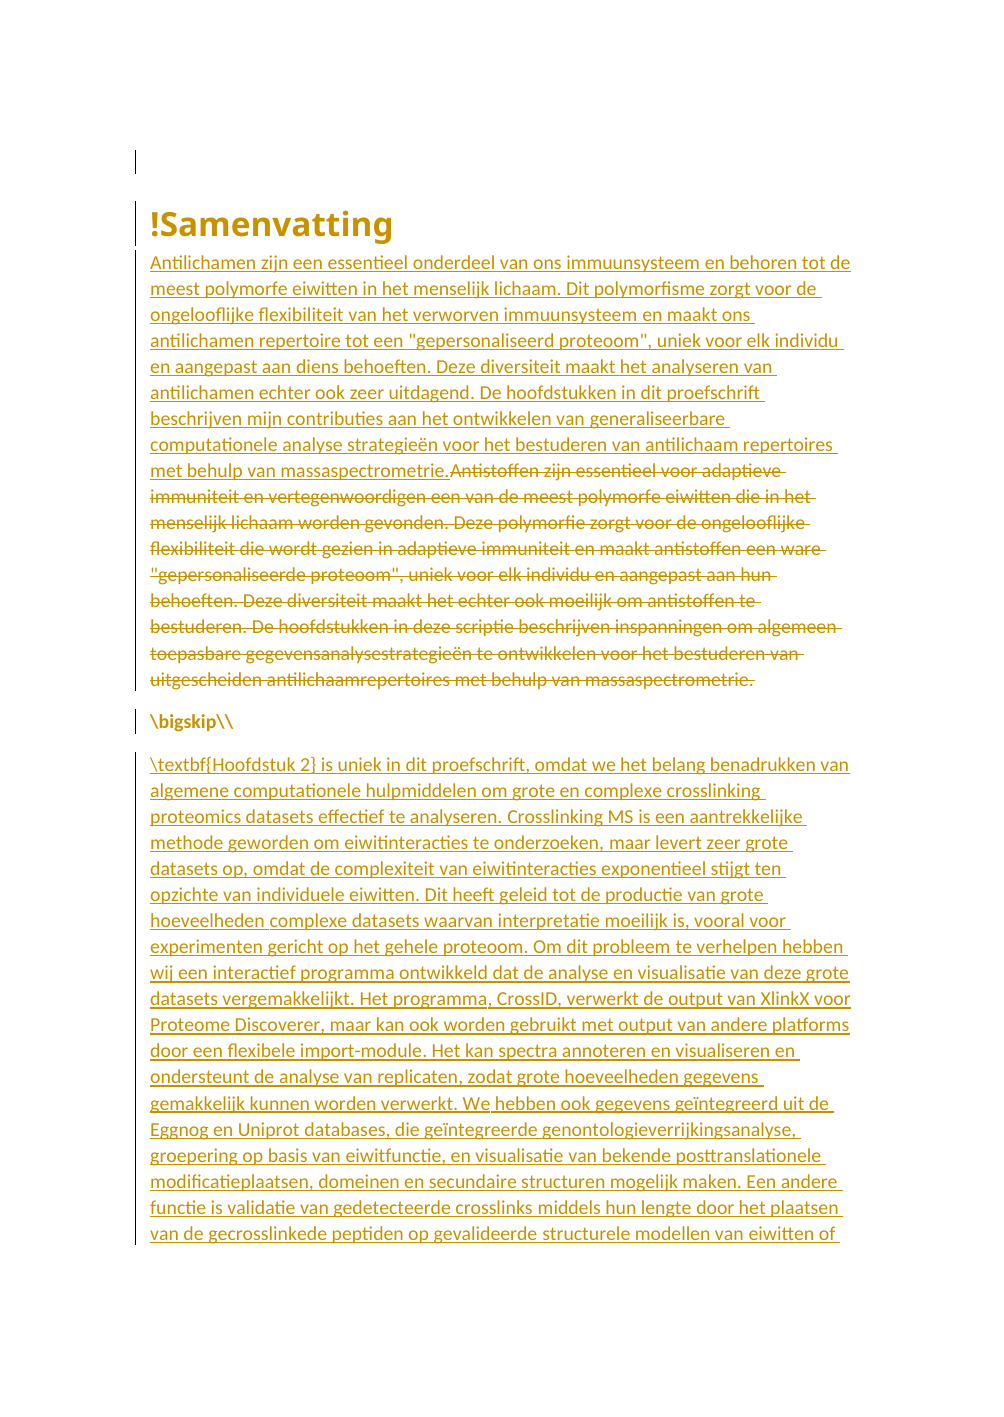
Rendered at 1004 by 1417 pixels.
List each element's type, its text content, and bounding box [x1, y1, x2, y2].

subtitle !Samenvatting [150, 201, 853, 246]
text \bigskip\\ [150, 709, 853, 733]
